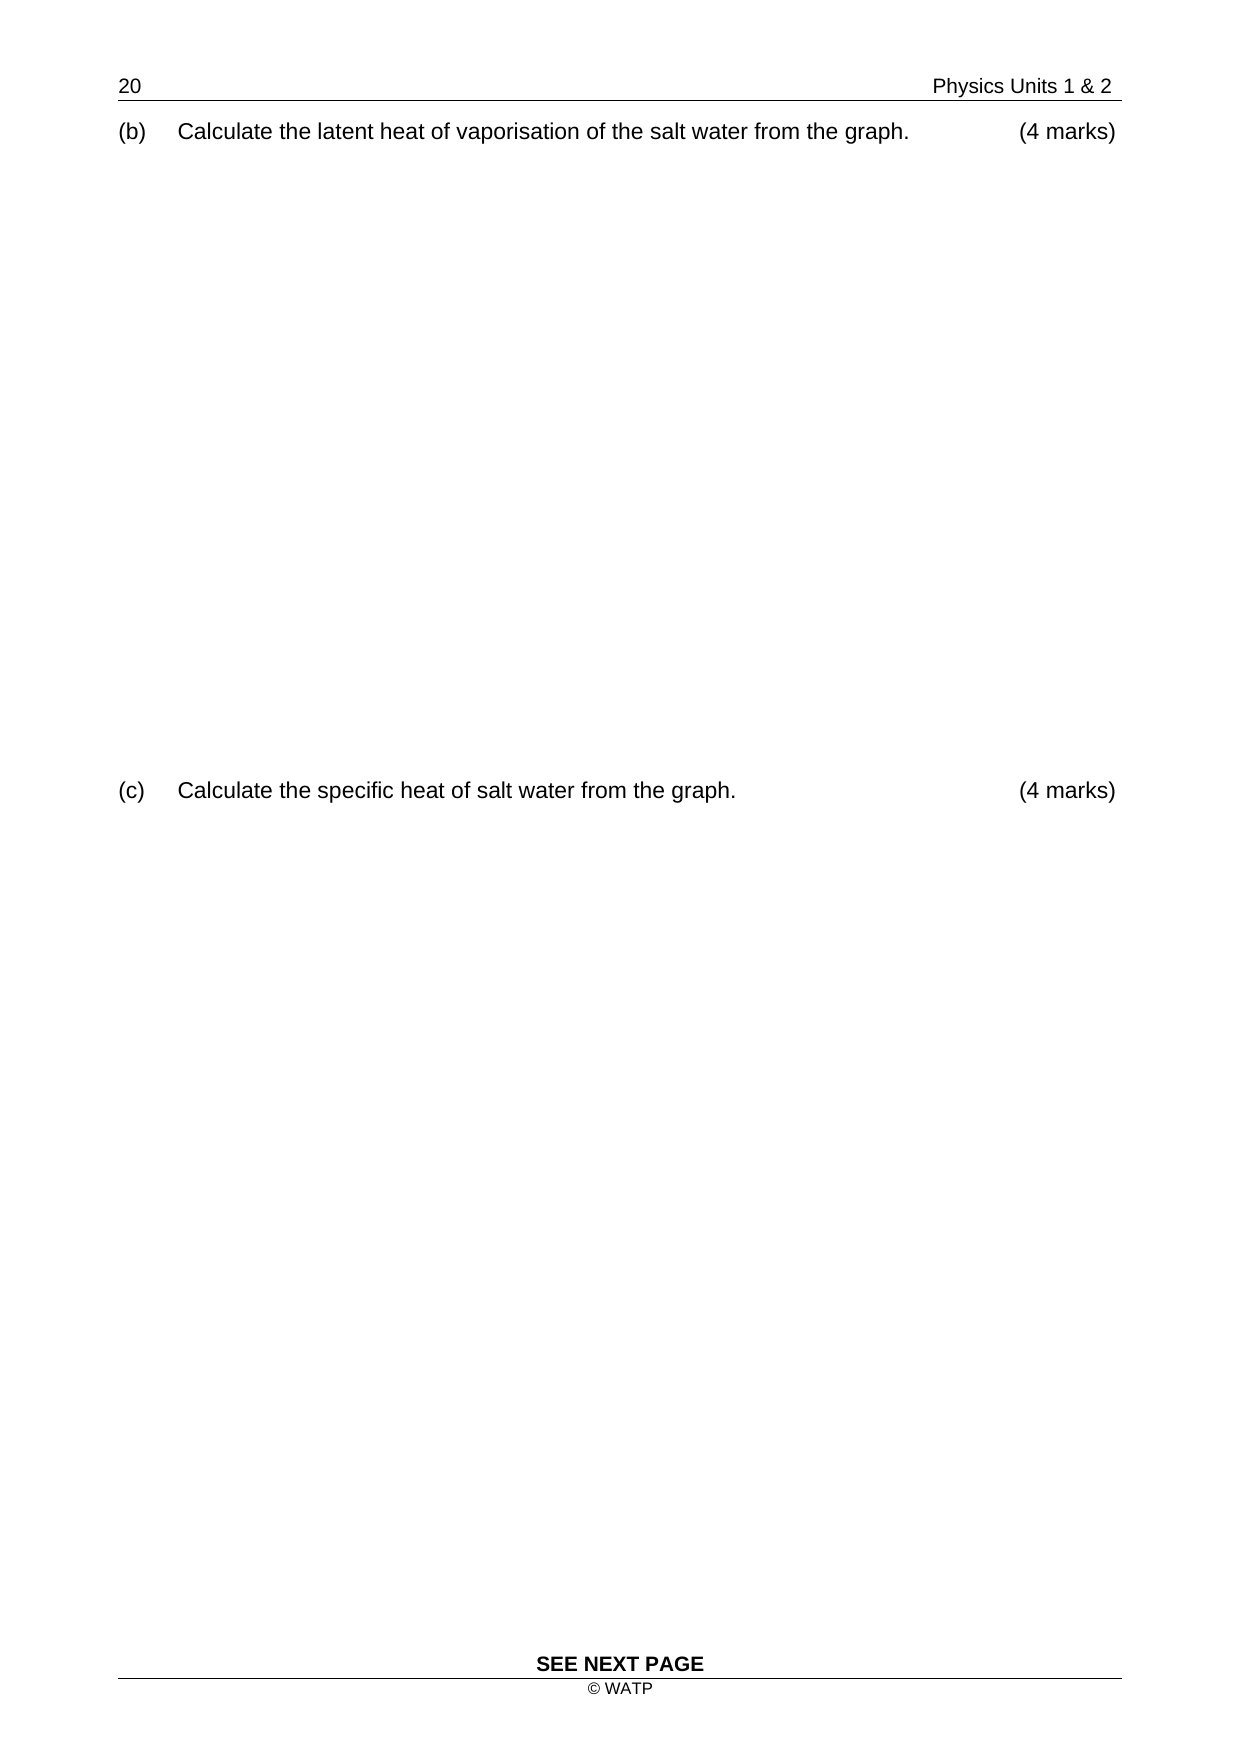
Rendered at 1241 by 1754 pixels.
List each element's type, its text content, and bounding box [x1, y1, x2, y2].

list Calculate the specific heat of salt water from the graph. (4 marks) [118, 777, 1122, 803]
list Calculate the latent heat of vaporisation of the salt water from the graph. (4 marks) [118, 118, 1122, 144]
